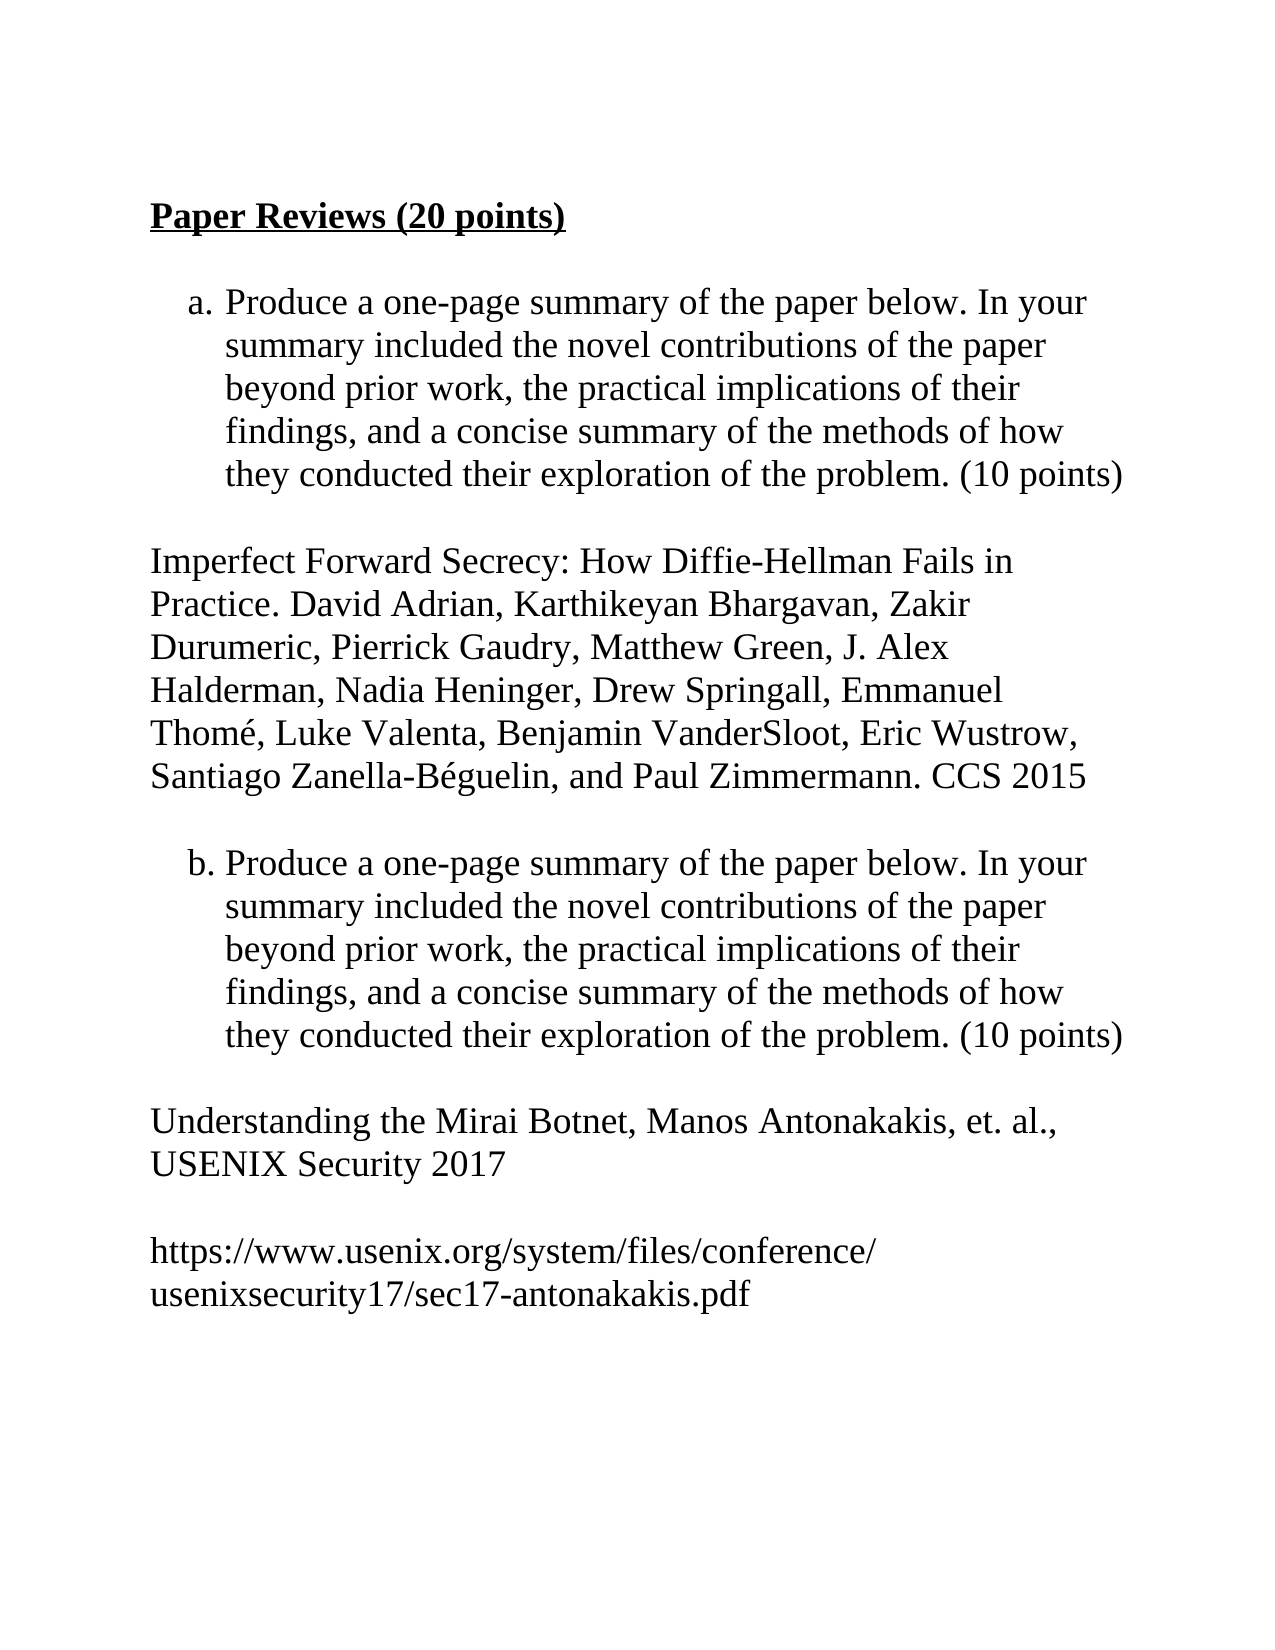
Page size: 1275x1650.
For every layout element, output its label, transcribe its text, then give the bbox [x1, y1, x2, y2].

text Understanding the Mirai Botnet, Manos Antonakakis, et. al., USENIX Security 2017 [150, 1099, 1125, 1185]
text Imperfect Forward Secrecy: How Diffie-Hellman Fails in Practice. David Adrian, Karthikeyan Bhargavan, Zakir Durumeric, Pierrick Gaudry, Matthew Green, J. Alex Halderman, Nadia Heninger, Drew Springall, Emmanuel Thomé, Luke Valenta, Benjamin VanderSloot, Eric Wustrow, Santiago Zanella-Béguelin, and Paul Zimmermann. CCS 2015 [150, 538, 1125, 797]
text Paper Reviews (20 points) [150, 193, 1125, 236]
list Produce a one-page summary of the paper below. In your summary included the novel contributions of the paper beyond prior work, the practical implications of their findings, and a concise summary of the methods of how they conducted their exploration of the problem. (10 points) [187, 840, 1125, 1056]
list Produce a one-page summary of the paper below. In your summary included the novel contributions of the paper beyond prior work, the practical implications of their findings, and a concise summary of the methods of how they conducted their exploration of the problem. (10 points) [187, 279, 1125, 495]
text https://www.usenix.org/system/files/conference/usenixsecurity17/sec17-antonakakis.pdf [150, 1228, 1125, 1314]
